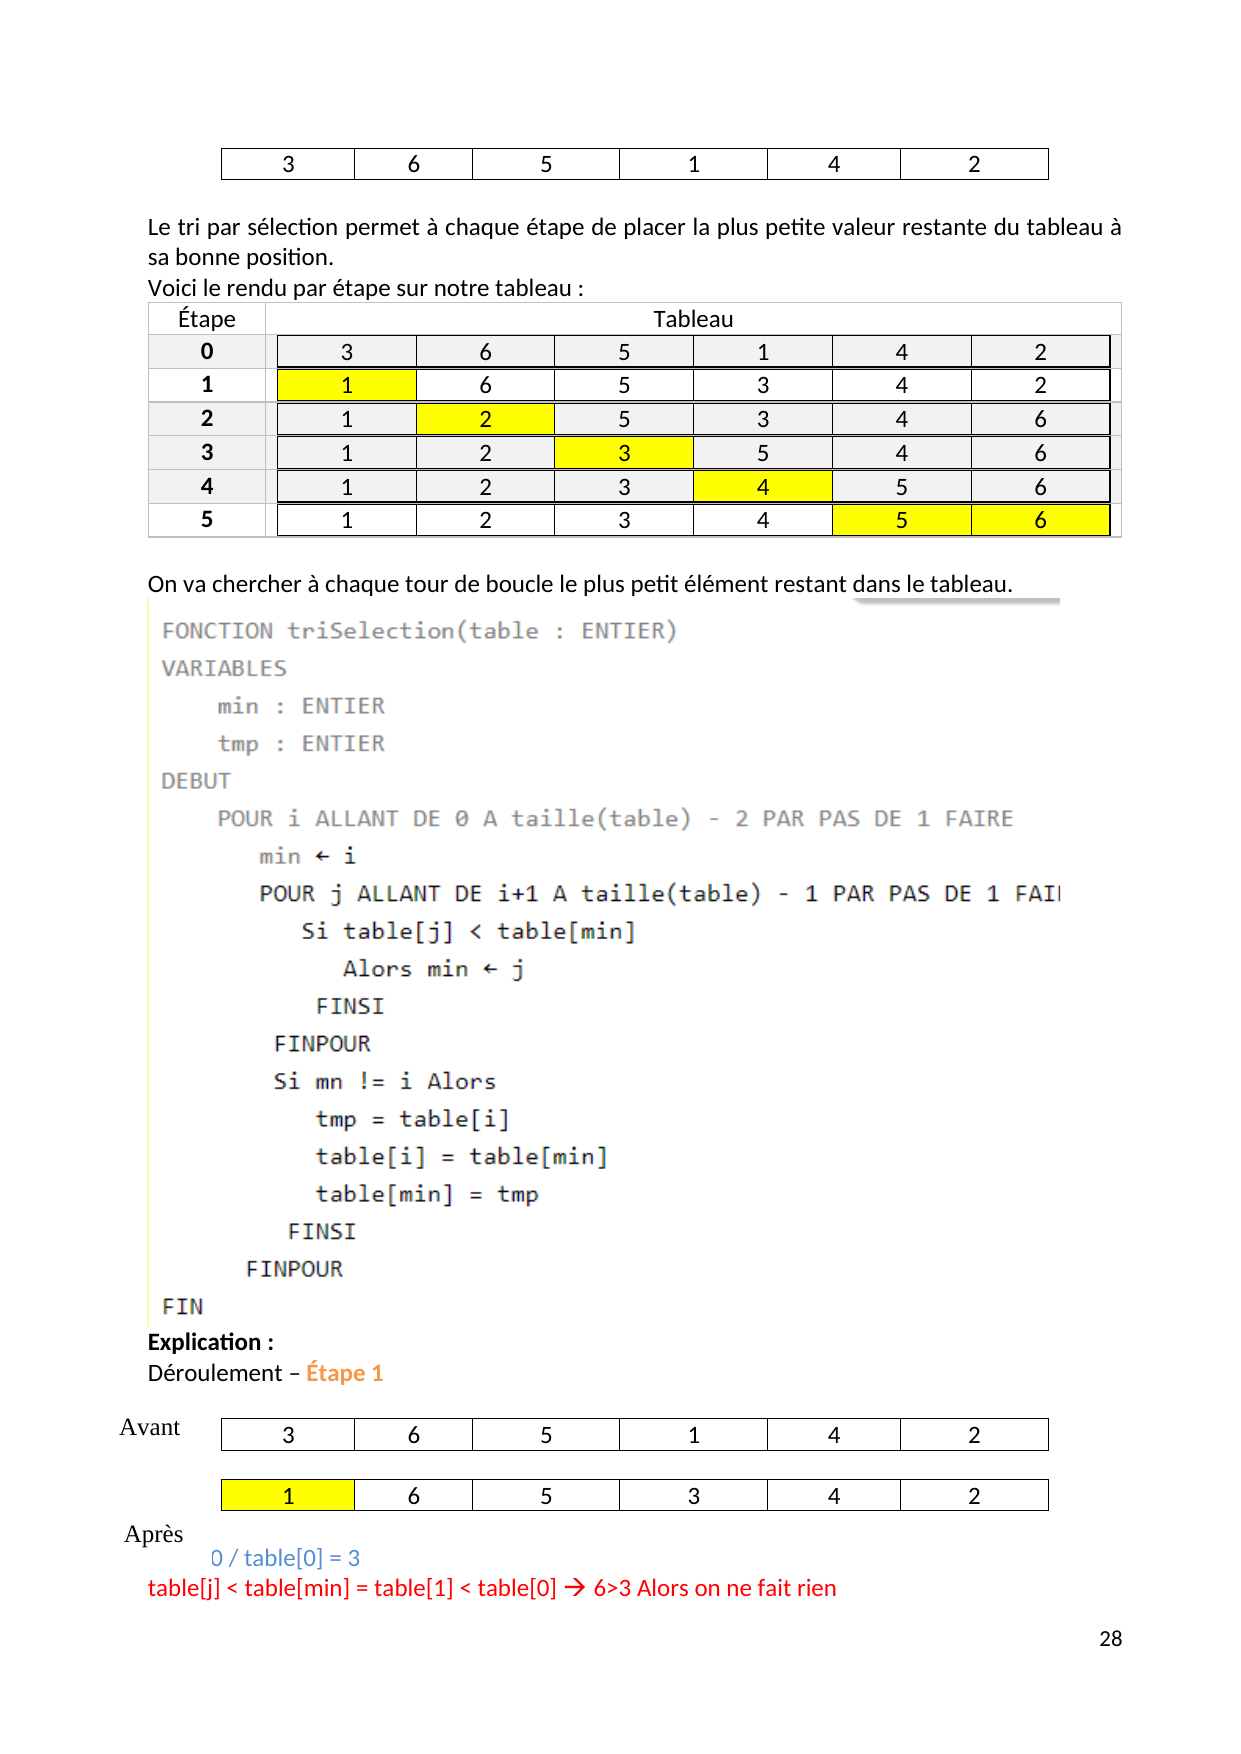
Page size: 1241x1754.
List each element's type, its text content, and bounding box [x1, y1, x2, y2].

table_header 1 [620, 149, 767, 179]
table_cell [555, 404, 693, 434]
table_header 6 [355, 1480, 472, 1510]
table_cell [833, 336, 971, 366]
table_header 3 [620, 1480, 767, 1510]
table_cell [1111, 504, 1121, 536]
table_header 5 [473, 1419, 619, 1450]
table_header 4 [768, 1480, 900, 1510]
table_cell 5 [149, 504, 265, 536]
text Déroulement – Étape 1 [148, 1357, 1122, 1388]
table_cell [555, 370, 693, 400]
text Explication : [148, 1327, 1122, 1357]
table_header 5 [473, 1480, 619, 1510]
text On va chercher à chaque tour de boucle le plus petit élément restant dans le tableau. [148, 568, 1122, 598]
table_cell [266, 369, 277, 401]
table_header Étape [149, 303, 265, 334]
table_header 1 [222, 1480, 354, 1510]
table_cell [833, 370, 971, 400]
table_cell [694, 404, 832, 434]
table_header 2 [901, 149, 1048, 179]
table_cell [1111, 369, 1121, 401]
table_header 3 [222, 1419, 354, 1450]
table_cell [266, 403, 277, 435]
picture [147, 598, 1060, 1327]
table_cell [278, 404, 416, 434]
table_cell 1 [149, 369, 265, 401]
table_cell [278, 336, 416, 366]
table_cell [1111, 403, 1121, 435]
table_header Tableau [266, 303, 1121, 334]
table_cell [972, 370, 1109, 400]
table_cell [833, 404, 971, 434]
table_cell [1111, 470, 1121, 503]
table_cell [266, 504, 277, 536]
table_cell [972, 404, 1109, 434]
table_header 6 [355, 1419, 472, 1450]
table_header 2 [901, 1419, 1048, 1450]
text Voici le rendu par étape sur notre tableau : [148, 272, 1122, 302]
table_cell [417, 370, 554, 400]
table_header 5 [473, 149, 619, 179]
table_header 4 [768, 149, 900, 179]
table_cell [972, 336, 1109, 366]
table_cell 0 [149, 335, 265, 368]
table_cell [266, 470, 277, 503]
text min = 0 / table[0] = 3 [212, 1542, 1122, 1572]
table_cell 4 [149, 470, 265, 503]
table_cell [694, 336, 832, 366]
text table[j] < table[min] = table[1] < table[0] 6>3 Alors on ne fait rien [148, 1572, 1122, 1603]
table_cell [1111, 335, 1121, 368]
table_header 1 [620, 1419, 767, 1450]
table_cell [417, 336, 554, 366]
table_cell [266, 436, 277, 469]
table_cell [266, 335, 277, 368]
table_header 2 [901, 1480, 1048, 1510]
table_header 3 [222, 149, 354, 179]
table_cell [694, 370, 832, 400]
text Le tri par sélection permet à chaque étape de placer la plus petite valeur restante du tableau à sa bonne position. [148, 211, 1122, 272]
table_cell [555, 336, 693, 366]
table_cell [1111, 436, 1121, 469]
table_cell 3 [149, 436, 265, 469]
table_cell 2 [149, 403, 265, 435]
table_header 4 [768, 1419, 900, 1450]
table_header 6 [355, 149, 472, 179]
